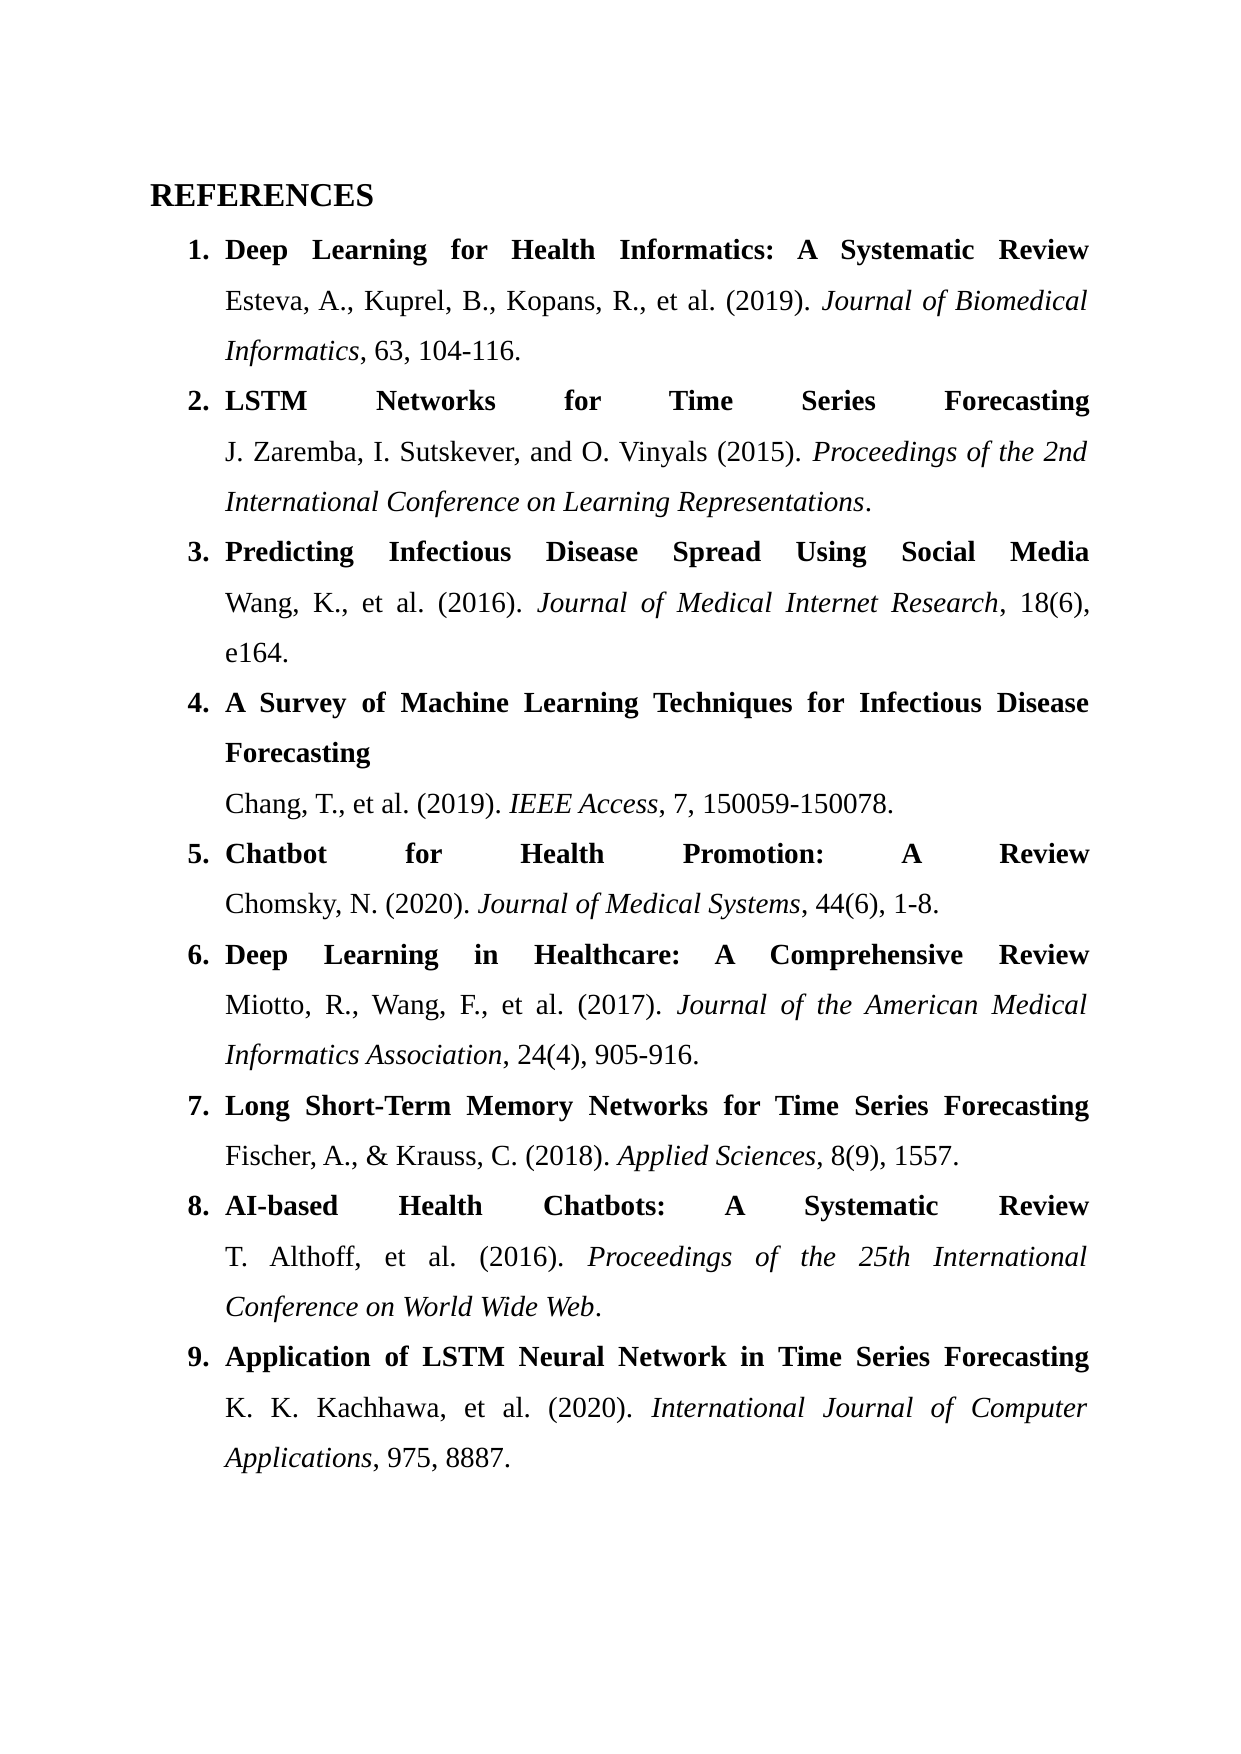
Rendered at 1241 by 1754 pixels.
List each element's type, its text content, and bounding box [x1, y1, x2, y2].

list A Survey of Machine Learning Techniques for Infectious Disease Forecasting Chang, T., et al. (2019). IEEE Access, 7, 150059-150078. [187, 685, 1090, 819]
list Chatbot for Health Promotion: A Review Chomsky, N. (2020). Journal of Medical Systems, 44(6), 1-8. [187, 836, 1090, 920]
list LSTM Networks for Time Series Forecasting J. Zaremba, I. Sutskever, and O. Vinyals (2015). Proceedings of the 2nd International Conference on Learning Representations. [187, 383, 1090, 518]
list Long Short-Term Memory Networks for Time Series Forecasting Fischer, A., & Krauss, C. (2018). Applied Sciences, 8(9), 1557. [187, 1088, 1090, 1172]
list Deep Learning in Healthcare: A Comprehensive Review Miotto, R., Wang, F., et al. (2017). Journal of the American Medical Informatics Association, 24(4), 905-916. [187, 937, 1090, 1071]
subtitle REFERENCES [150, 175, 1090, 213]
list Predicting Infectious Disease Spread Using Social Media Wang, K., et al. (2016). Journal of Medical Internet Research, 18(6), e164. [187, 534, 1090, 668]
list Application of LSTM Neural Network in Time Series Forecasting K. K. Kachhawa, et al. (2020). International Journal of Computer Applications, 975, 8887. [187, 1339, 1090, 1473]
list Deep Learning for Health Informatics: A Systematic Review Esteva, A., Kuprel, B., Kopans, R., et al. (2019). Journal of Biomedical Informatics, 63, 104-116. [187, 232, 1090, 367]
list AI-based Health Chatbots: A Systematic Review T. Althoff, et al. (2016). Proceedings of the 25th International Conference on World Wide Web. [187, 1188, 1090, 1323]
